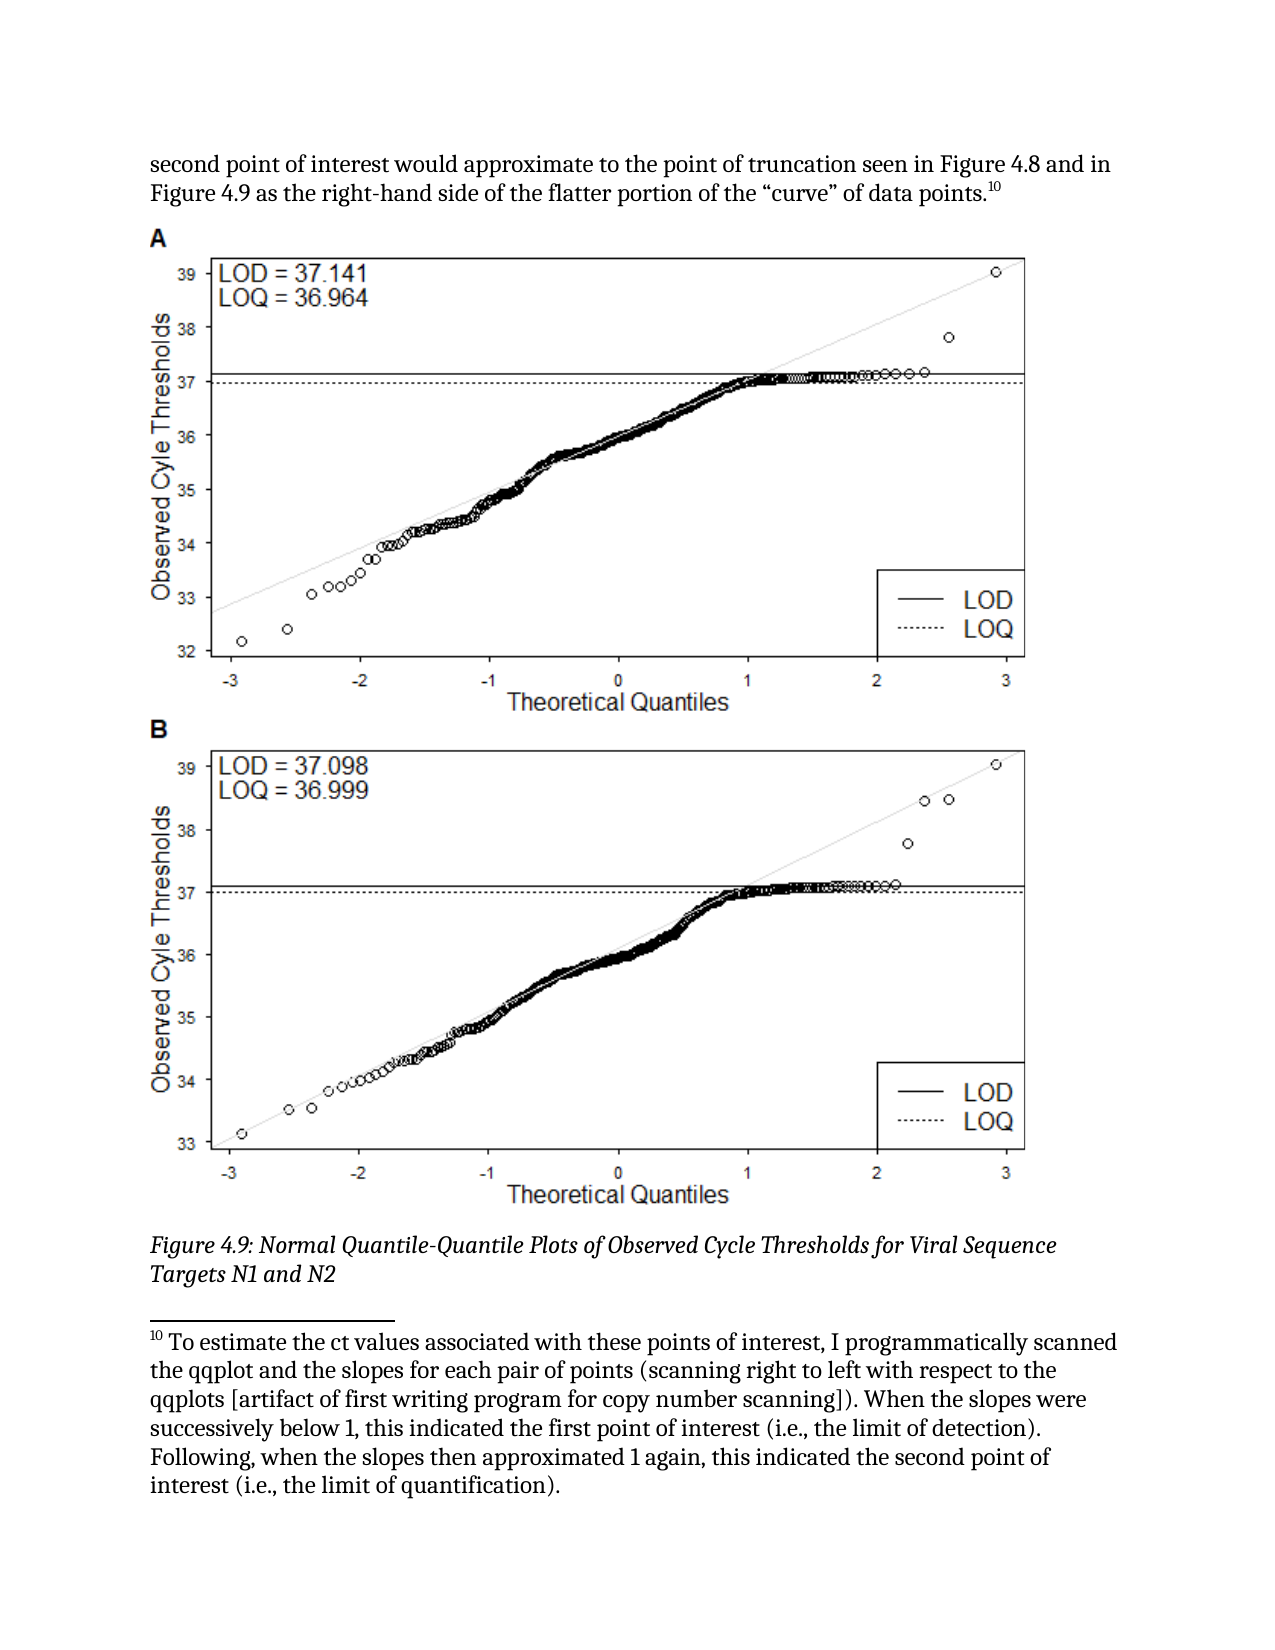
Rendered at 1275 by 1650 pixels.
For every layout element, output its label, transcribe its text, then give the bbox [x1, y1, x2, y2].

picture [150, 226, 1025, 1211]
text Figure 4.9: Normal Quantile-Quantile Plots of Observed Cycle Thresholds for Viral Sequence Targets N1 and N2 [150, 1231, 1125, 1289]
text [150, 150, 1125, 207]
